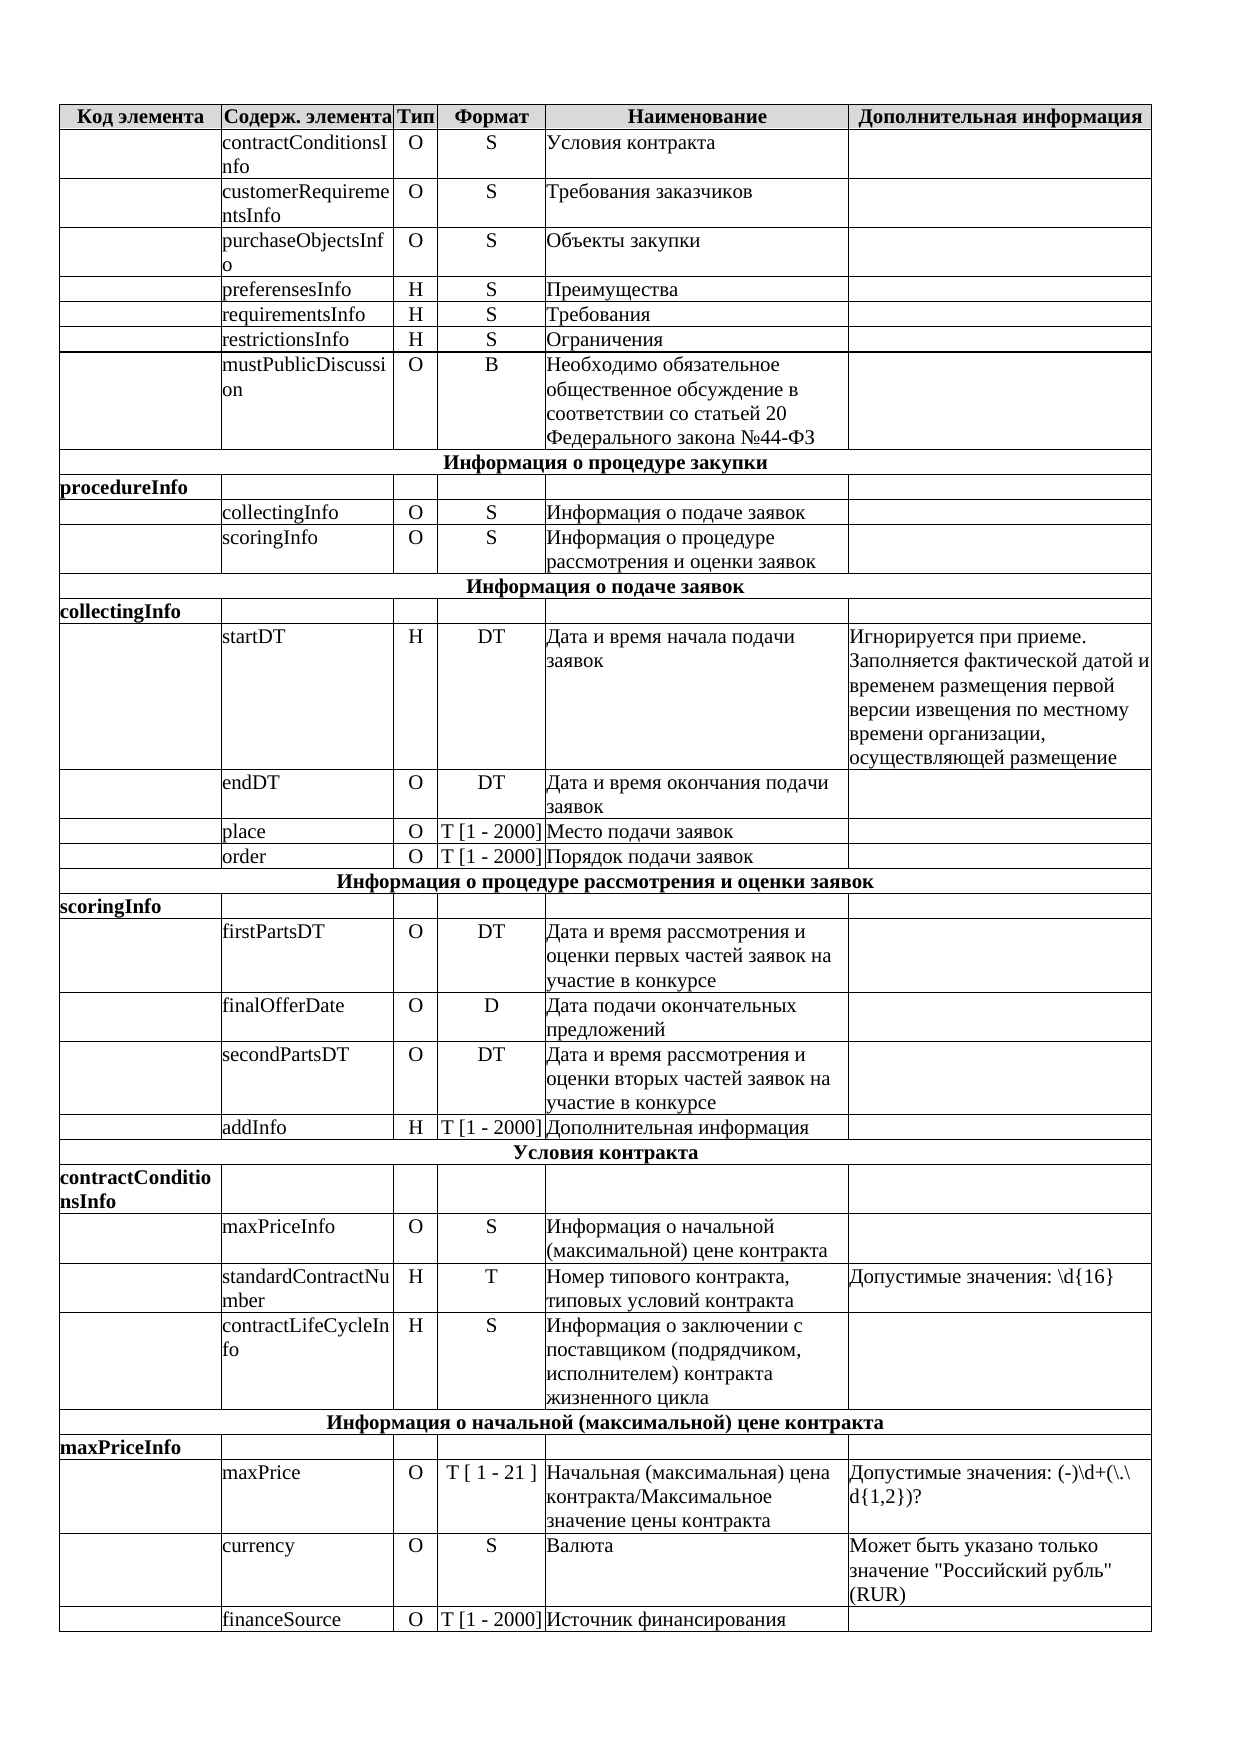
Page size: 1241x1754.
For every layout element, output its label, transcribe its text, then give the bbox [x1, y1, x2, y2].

table_cell Требования [546, 302, 848, 326]
table_cell Информация о подаче заявок [546, 500, 848, 524]
table_cell О [394, 919, 437, 992]
table_cell Допустимые значения: (-)\d+(\.\d{1,2})? [849, 1460, 1151, 1532]
table_cell financeSource [222, 1607, 393, 1631]
table_cell collectingInfo [222, 500, 393, 524]
table_cell Ограничения [546, 327, 848, 351]
table_cell [849, 179, 1151, 227]
table_cell [849, 919, 1151, 992]
table_cell О [394, 844, 437, 868]
table_cell Номер типового контракта, типовых условий контракта [546, 1264, 848, 1312]
table_cell purchaseObjectsInfo [222, 228, 393, 276]
table_cell S [438, 228, 545, 276]
table_cell Место подачи заявок [546, 819, 848, 843]
table_cell finalOfferDate [222, 993, 393, 1041]
table_cell [60, 844, 221, 868]
table_cell Информация о начальной (максимальной) цене контракта [546, 1214, 848, 1262]
table_cell Н [394, 1115, 437, 1139]
table_cell [849, 894, 1151, 918]
table_cell [438, 1435, 545, 1459]
table_cell T [1 - 2000] [438, 1115, 545, 1139]
table_cell Валюта [546, 1534, 848, 1606]
table_cell [222, 1435, 393, 1459]
table_cell S [438, 327, 545, 351]
table_cell Начальная (максимальная) цена контракта/Максимальное значение цены контракта [546, 1460, 848, 1532]
table_cell [394, 1435, 437, 1459]
table_cell [60, 277, 221, 301]
table_cell [849, 819, 1151, 843]
table_cell startDT [222, 624, 393, 769]
table_cell О [394, 1042, 437, 1114]
table_cell [60, 353, 221, 449]
table_cell [849, 844, 1151, 868]
table_cell Объекты закупки [546, 228, 848, 276]
table_cell firstPartsDT [222, 919, 393, 992]
table_cell D [438, 993, 545, 1041]
table_cell addInfo [222, 1115, 393, 1139]
table_cell Дата и время рассмотрения и оценки вторых частей заявок на участие в конкурсе [546, 1042, 848, 1114]
table_cell [849, 993, 1151, 1041]
table_cell restrictionsInfo [222, 327, 393, 351]
table_cell Дата подачи окончательных предложений [546, 993, 848, 1041]
table_cell [546, 1165, 848, 1213]
table_cell place [222, 819, 393, 843]
table_cell [849, 1115, 1151, 1139]
table_cell [849, 130, 1151, 178]
table_cell Порядок подачи заявок [546, 844, 848, 868]
table_cell [60, 1115, 221, 1139]
table_cell Игнорируется при приеме. Заполняется фактической датой и временем размещения первой версии извещения по местному времени организации, осуществляющей размещение [849, 624, 1151, 769]
table_cell [222, 599, 393, 623]
table_cell [60, 819, 221, 843]
table_cell Информация о процедуре рассмотрения и оценки заявок [546, 525, 848, 573]
table_cell [438, 475, 545, 499]
table_cell О [394, 1214, 437, 1262]
table_header Содерж. элемента [222, 105, 393, 128]
table_cell DT [438, 919, 545, 992]
table_cell [546, 599, 848, 623]
table_cell [849, 1042, 1151, 1114]
table_cell [394, 475, 437, 499]
table_cell [849, 1607, 1151, 1631]
table_cell [60, 500, 221, 524]
table_cell [849, 770, 1151, 818]
table_cell contractConditionsInfo [60, 1165, 221, 1213]
table_cell [546, 1435, 848, 1459]
table_cell S [438, 1313, 545, 1409]
table_cell Требования заказчиков [546, 179, 848, 227]
table_cell [438, 894, 545, 918]
table_cell Информация о подаче заявок [60, 574, 1151, 598]
table_cell scoringInfo [222, 525, 393, 573]
table_cell maxPrice [222, 1460, 393, 1532]
table_cell [60, 179, 221, 227]
table_cell S [438, 302, 545, 326]
table_cell [849, 302, 1151, 326]
table_cell [60, 1042, 221, 1114]
table_cell [60, 525, 221, 573]
table_cell DT [438, 770, 545, 818]
table_cell secondPartsDT [222, 1042, 393, 1114]
table_cell О [394, 819, 437, 843]
table_cell [849, 475, 1151, 499]
table_cell standardContractNumber [222, 1264, 393, 1312]
table_cell T [1 - 2000] [438, 819, 545, 843]
table_cell [849, 1435, 1151, 1459]
table_cell scoringInfo [60, 894, 221, 918]
table_cell Информация о процедуре рассмотрения и оценки заявок [60, 869, 1151, 893]
table_cell О [394, 353, 437, 449]
table_cell Допустимые значения: \d{16} [849, 1264, 1151, 1312]
table_cell S [438, 500, 545, 524]
table_cell [849, 1214, 1151, 1262]
table_cell customerRequirementsInfo [222, 179, 393, 227]
table_cell [60, 228, 221, 276]
table_cell О [394, 1534, 437, 1606]
table_cell Условия контракта [546, 130, 848, 178]
table_cell requirementsInfo [222, 302, 393, 326]
table_cell [60, 919, 221, 992]
table_cell DT [438, 1042, 545, 1114]
table_cell [849, 500, 1151, 524]
table_cell О [394, 770, 437, 818]
table_cell [849, 353, 1151, 449]
table_cell Источник финансирования [546, 1607, 848, 1631]
table_cell [60, 130, 221, 178]
table_header Формат [438, 105, 545, 128]
table_cell О [394, 1460, 437, 1532]
table_cell Н [394, 327, 437, 351]
table_cell collectingInfo [60, 599, 221, 623]
table_cell [222, 1165, 393, 1213]
table_cell [546, 475, 848, 499]
table_cell DT [438, 624, 545, 769]
table_cell [394, 599, 437, 623]
table_cell [394, 1165, 437, 1213]
table_cell contractConditionsInfo [222, 130, 393, 178]
table_cell Н [394, 302, 437, 326]
table_cell S [438, 179, 545, 227]
table_cell T [1 - 2000] [438, 844, 545, 868]
table_cell Информация о процедуре закупки [60, 450, 1151, 474]
table_cell [849, 1313, 1151, 1409]
table_cell [849, 228, 1151, 276]
table_cell Дата и время рассмотрения и оценки первых частей заявок на участие в конкурсе [546, 919, 848, 992]
table_header Дополнительная информация [849, 105, 1151, 128]
table_cell maxPriceInfo [60, 1435, 221, 1459]
table_cell Н [394, 277, 437, 301]
table_cell T [438, 1264, 545, 1312]
table_cell [60, 327, 221, 351]
table_cell [60, 1607, 221, 1631]
table_cell [849, 327, 1151, 351]
table_cell [222, 475, 393, 499]
table_cell S [438, 130, 545, 178]
table_cell S [438, 277, 545, 301]
table_cell order [222, 844, 393, 868]
table_cell Дата и время окончания подачи заявок [546, 770, 848, 818]
table_header Наименование [546, 105, 848, 128]
table_cell currency [222, 1534, 393, 1606]
table_cell maxPriceInfo [222, 1214, 393, 1262]
table_cell [60, 770, 221, 818]
table_cell Может быть указано только значение "Российский рубль" (RUR) [849, 1534, 1151, 1606]
table_cell preferensesInfo [222, 277, 393, 301]
table_cell endDT [222, 770, 393, 818]
table_cell О [394, 228, 437, 276]
table_cell T [1 - 2000] [438, 1607, 545, 1631]
table_cell [60, 302, 221, 326]
table_cell [60, 1534, 221, 1606]
table_cell О [394, 993, 437, 1041]
table_cell mustPublicDiscussion [222, 353, 393, 449]
table_cell [849, 599, 1151, 623]
table_cell Н [394, 624, 437, 769]
table_cell B [438, 353, 545, 449]
table_cell [60, 1313, 221, 1409]
table_cell [849, 277, 1151, 301]
table_cell Дата и время начала подачи заявок [546, 624, 848, 769]
table_cell S [438, 525, 545, 573]
table_cell [60, 1264, 221, 1312]
table_cell S [438, 1214, 545, 1262]
table_cell [222, 894, 393, 918]
table_cell О [394, 130, 437, 178]
table_cell procedureInfo [60, 475, 221, 499]
table_cell [438, 1165, 545, 1213]
table_header Тип [394, 105, 437, 128]
table_cell Дополнительная информация [546, 1115, 848, 1139]
table_cell [546, 894, 848, 918]
table_cell [60, 624, 221, 769]
table_cell Условия контракта [60, 1140, 1151, 1164]
table_cell Н [394, 1313, 437, 1409]
table_cell Необходимо обязательное общественное обсуждение в соответствии со статьей 20 Федерального закона №44-ФЗ [546, 353, 848, 449]
table_cell Информация о заключении с поставщиком (подрядчиком, исполнителем) контракта жизненного цикла [546, 1313, 848, 1409]
table_cell S [438, 1534, 545, 1606]
table_cell [394, 894, 437, 918]
table_cell О [394, 179, 437, 227]
table_cell [849, 525, 1151, 573]
table_cell О [394, 525, 437, 573]
table_cell Н [394, 1264, 437, 1312]
table_cell [60, 993, 221, 1041]
table_cell Преимущества [546, 277, 848, 301]
table_cell [849, 1165, 1151, 1213]
table_cell Информация о начальной (максимальной) цене контракта [60, 1410, 1151, 1434]
table_cell [60, 1214, 221, 1262]
table_cell [438, 599, 545, 623]
table_cell О [394, 1607, 437, 1631]
table_cell T [ 1 - 21 ] [438, 1460, 545, 1532]
table_cell [60, 1460, 221, 1532]
table_cell О [394, 500, 437, 524]
table_cell contractLifeCycleInfo [222, 1313, 393, 1409]
table_header Код элемента [60, 105, 221, 128]
